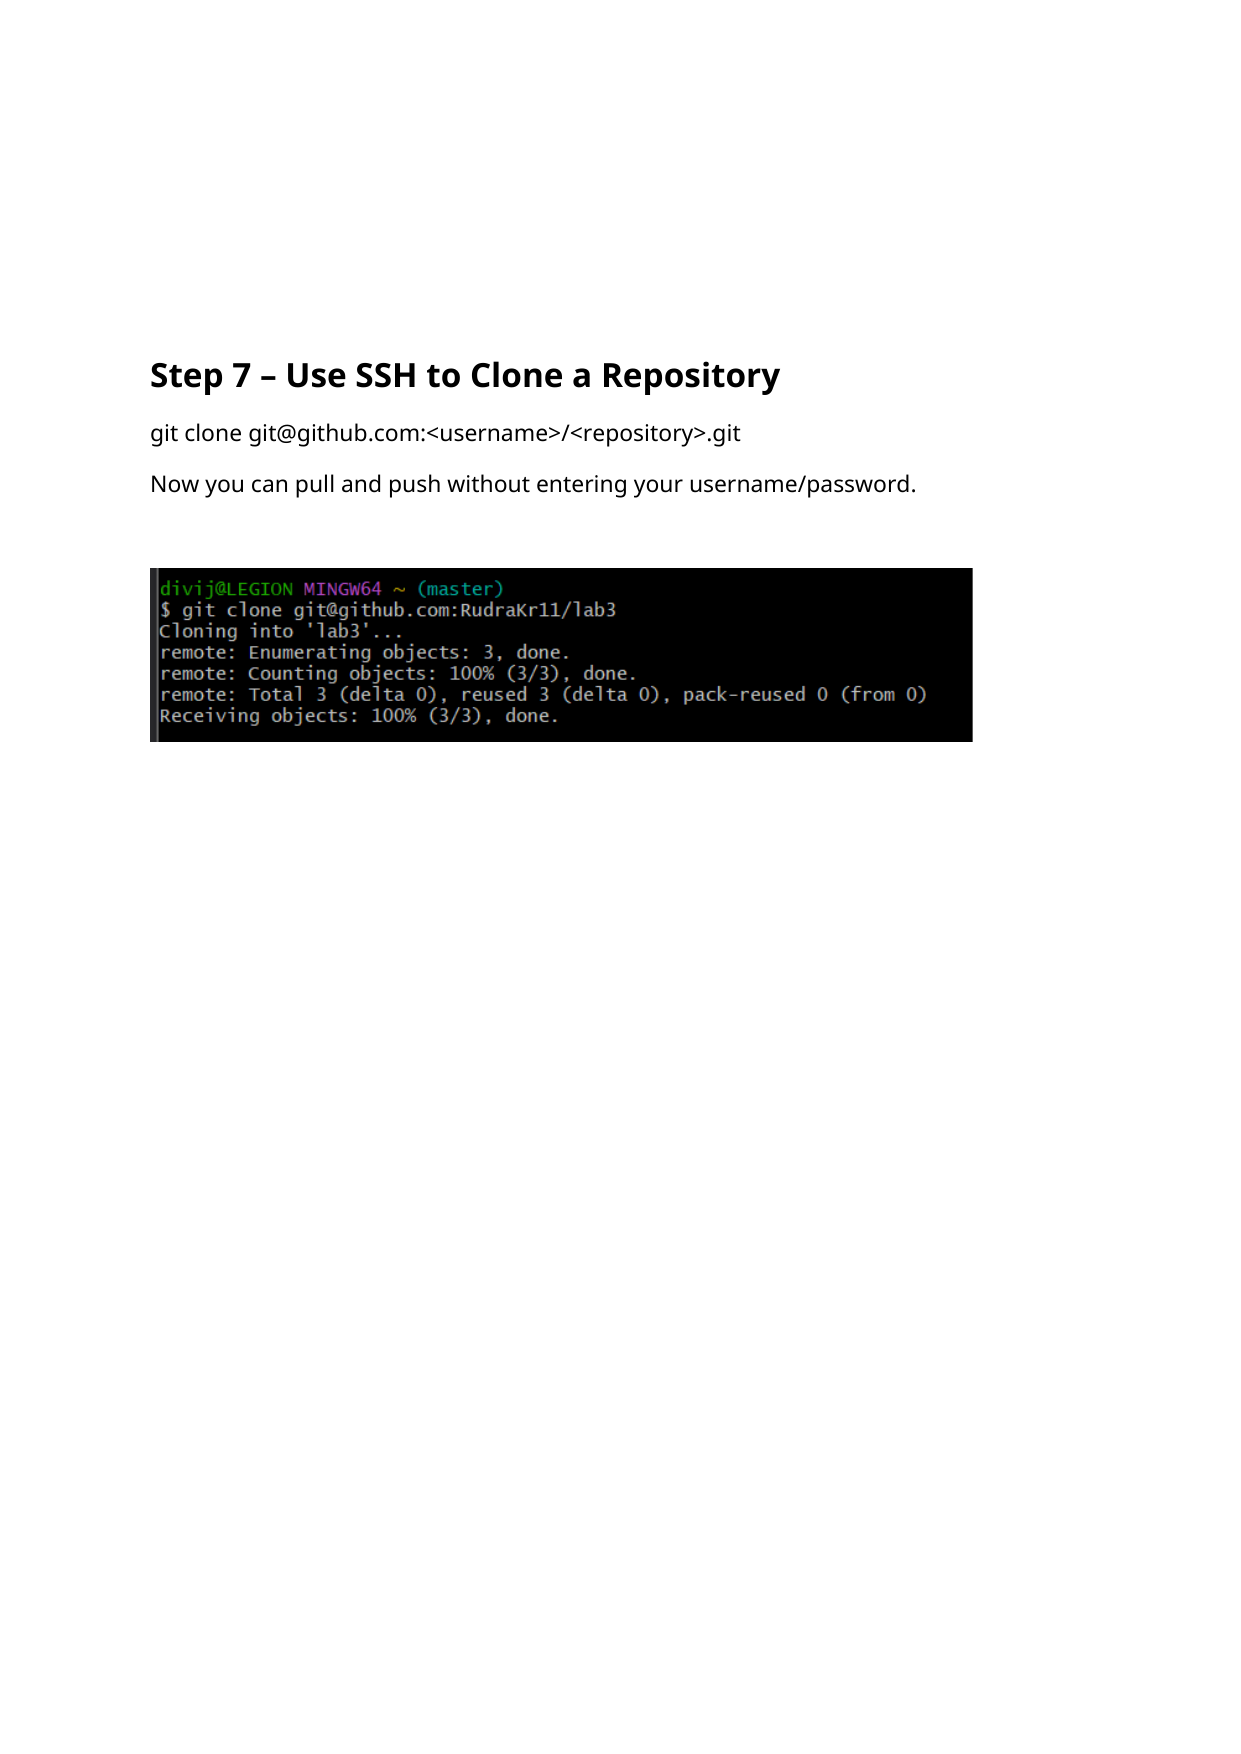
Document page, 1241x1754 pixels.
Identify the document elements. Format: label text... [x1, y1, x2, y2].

text Now you can pull and push without entering your username/password. [150, 468, 1090, 499]
text git clone git@github.com:<username>/<repository>.git [150, 417, 1090, 448]
text Step 7 – Use SSH to Clone a Repository [150, 352, 1090, 397]
picture [150, 568, 973, 742]
